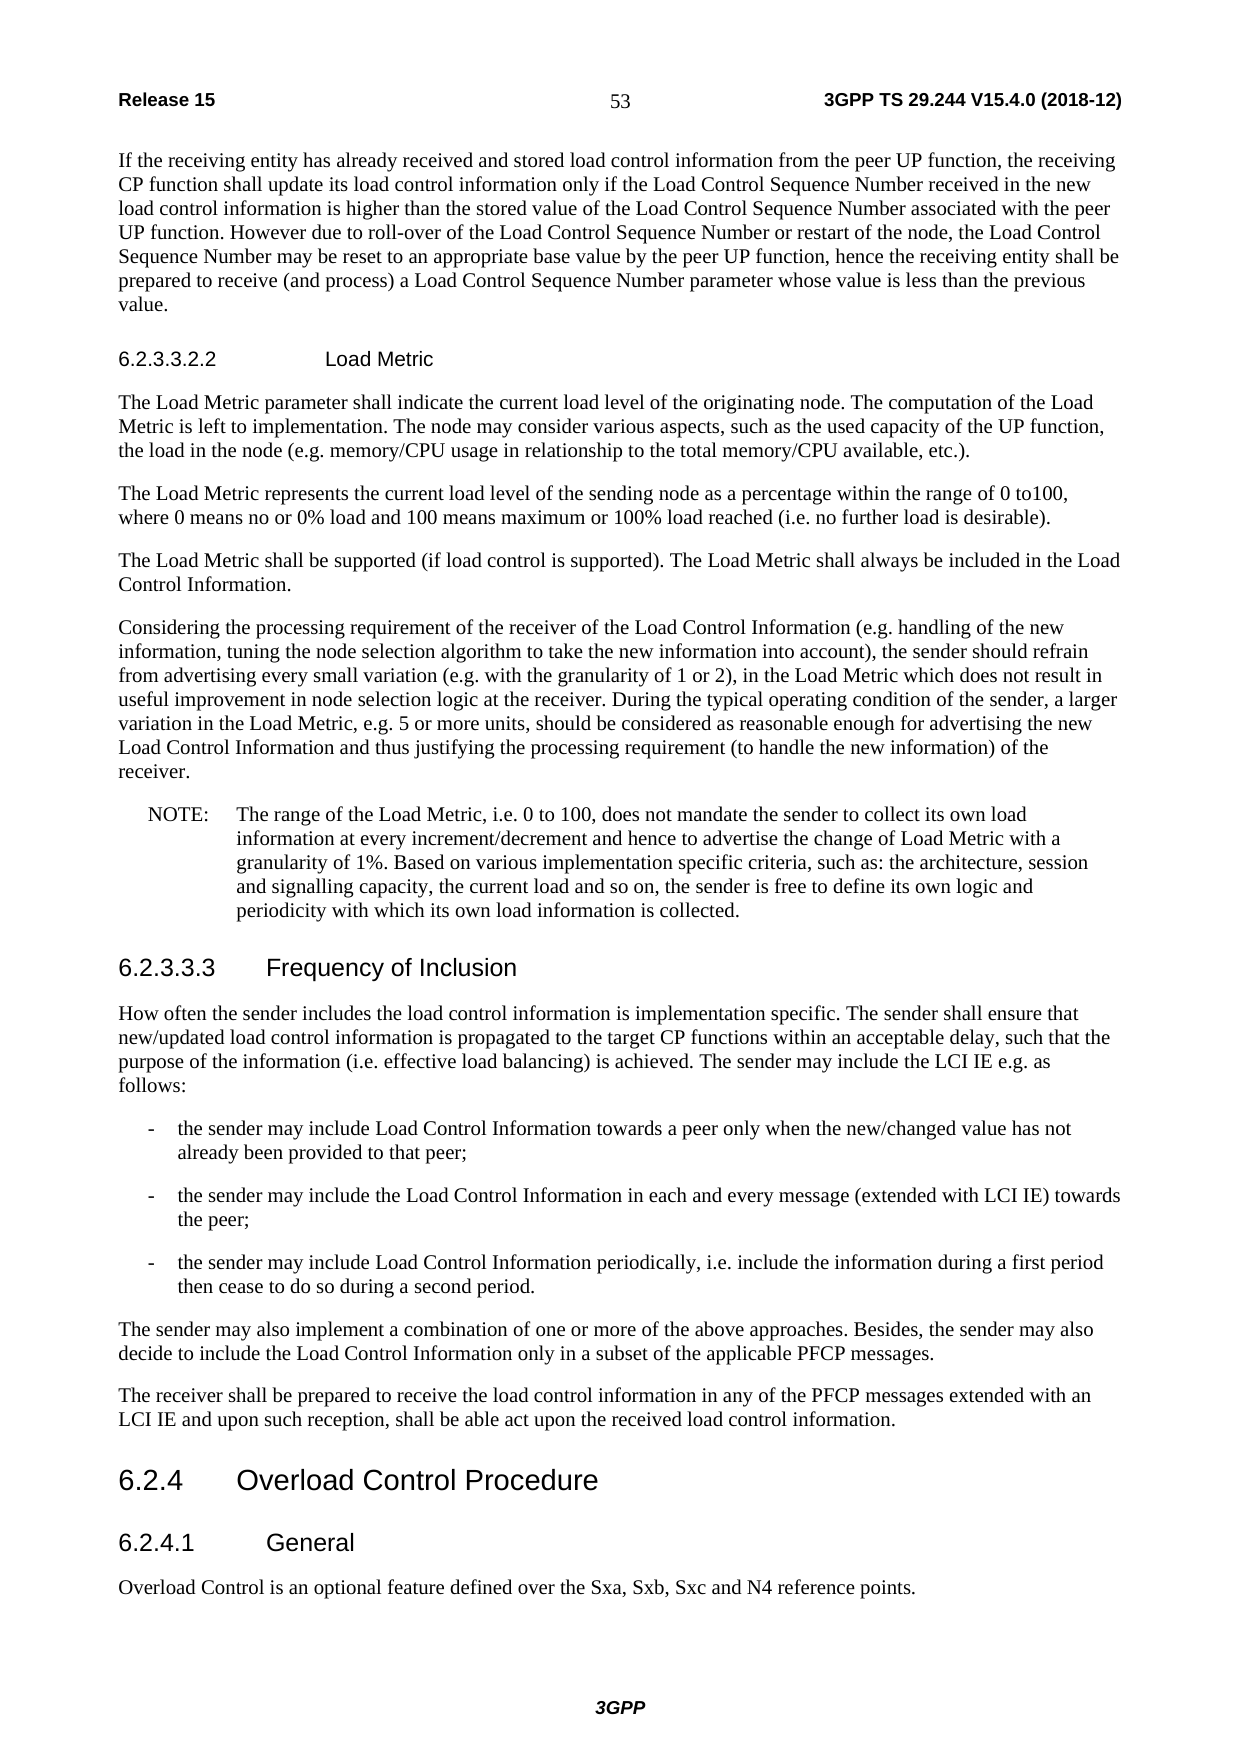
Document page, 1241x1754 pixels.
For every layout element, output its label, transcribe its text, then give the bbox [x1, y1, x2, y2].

subtitle 6.2.3.3.2.2 Load Metric [118, 347, 1122, 371]
text The Load Metric shall be supported (if load control is supported). The Load Metric shall always be included in the Load Control Information. [118, 548, 1122, 596]
text The sender may also implement a combination of one or more of the above approaches. Besides, the sender may also decide to include the Load Control Information only in a subset of the applicable PFCP messages. [118, 1316, 1122, 1364]
subtitle 6.2.4.1 General [118, 1527, 1122, 1556]
text The Load Metric represents the current load level of the sending node as a percentage within the range of 0 to100, where 0 means no or 0% load and 100 means maximum or 100% load reached (i.e. no further load is desirable). [118, 481, 1122, 529]
text The Load Metric parameter shall indicate the current load level of the originating node. The computation of the Load Metric is left to implementation. The node may consider various aspects, such as the used capacity of the UP function, the load in the node (e.g. memory/CPU usage in relationship to the total memory/CPU available, etc.). [118, 390, 1122, 462]
text The receiver shall be prepared to receive the load control information in any of the PFCP messages extended with an LCI IE and upon such reception, shall be able act upon the received load control information. [118, 1383, 1122, 1431]
subtitle 6.2.3.3.3 Frequency of Inclusion [118, 953, 1122, 982]
text How often the sender includes the load control information is implementation specific. The sender shall ensure that new/updated load control information is propagated to the target CP functions within an acceptable delay, such that the purpose of the information (i.e. effective load balancing) is achieved. The sender may include the LCI IE e.g. as follows: [118, 1001, 1122, 1097]
text - the sender may include Load Control Information towards a peer only when the new/changed value has not already been provided to that peer; [148, 1116, 1122, 1164]
text - the sender may include the Load Control Information in each and every message (extended with LCI IE) towards the peer; [148, 1183, 1122, 1231]
text Considering the processing requirement of the receiver of the Load Control Information (e.g. handling of the new information, tuning the node selection algorithm to take the new information into account), the sender should refrain from advertising every small variation (e.g. with the granularity of 1 or 2), in the Load Metric which does not result in useful improvement in node selection logic at the receiver. During the typical operating condition of the sender, a larger variation in the Load Metric, e.g. 5 or more units, should be considered as reasonable enough for advertising the new Load Control Information and thus justifying the processing requirement (to handle the new information) of the receiver. [118, 614, 1122, 783]
text Overload Control is an optional feature defined over the Sxa, Sxb, Sxc and N4 reference points. [118, 1575, 1122, 1599]
subtitle 6.2.4 Overload Control Procedure [118, 1463, 1122, 1496]
text NOTE: The range of the Load Metric, i.e. 0 to 100, does not mandate the sender to collect its own load information at every increment/decrement and hence to advertise the change of Load Metric with a granularity of 1%. Based on various implementation specific criteria, such as: the architecture, session and signalling capacity, the current load and so on, the sender is free to define its own logic and periodicity with which its own load information is collected. [148, 802, 1122, 922]
text - the sender may include Load Control Information periodically, i.e. include the information during a first period then cease to do so during a second period. [148, 1249, 1122, 1298]
text If the receiving entity has already received and stored load control information from the peer UP function, the receiving CP function shall update its load control information only if the Load Control Sequence Number received in the new load control information is higher than the stored value of the Load Control Sequence Number associated with the peer UP function. However due to roll-over of the Load Control Sequence Number or restart of the node, the Load Control Sequence Number may be reset to an appropriate base value by the peer UP function, hence the receiving entity shall be prepared to receive (and process) a Load Control Sequence Number parameter whose value is less than the previous value. [118, 147, 1122, 316]
